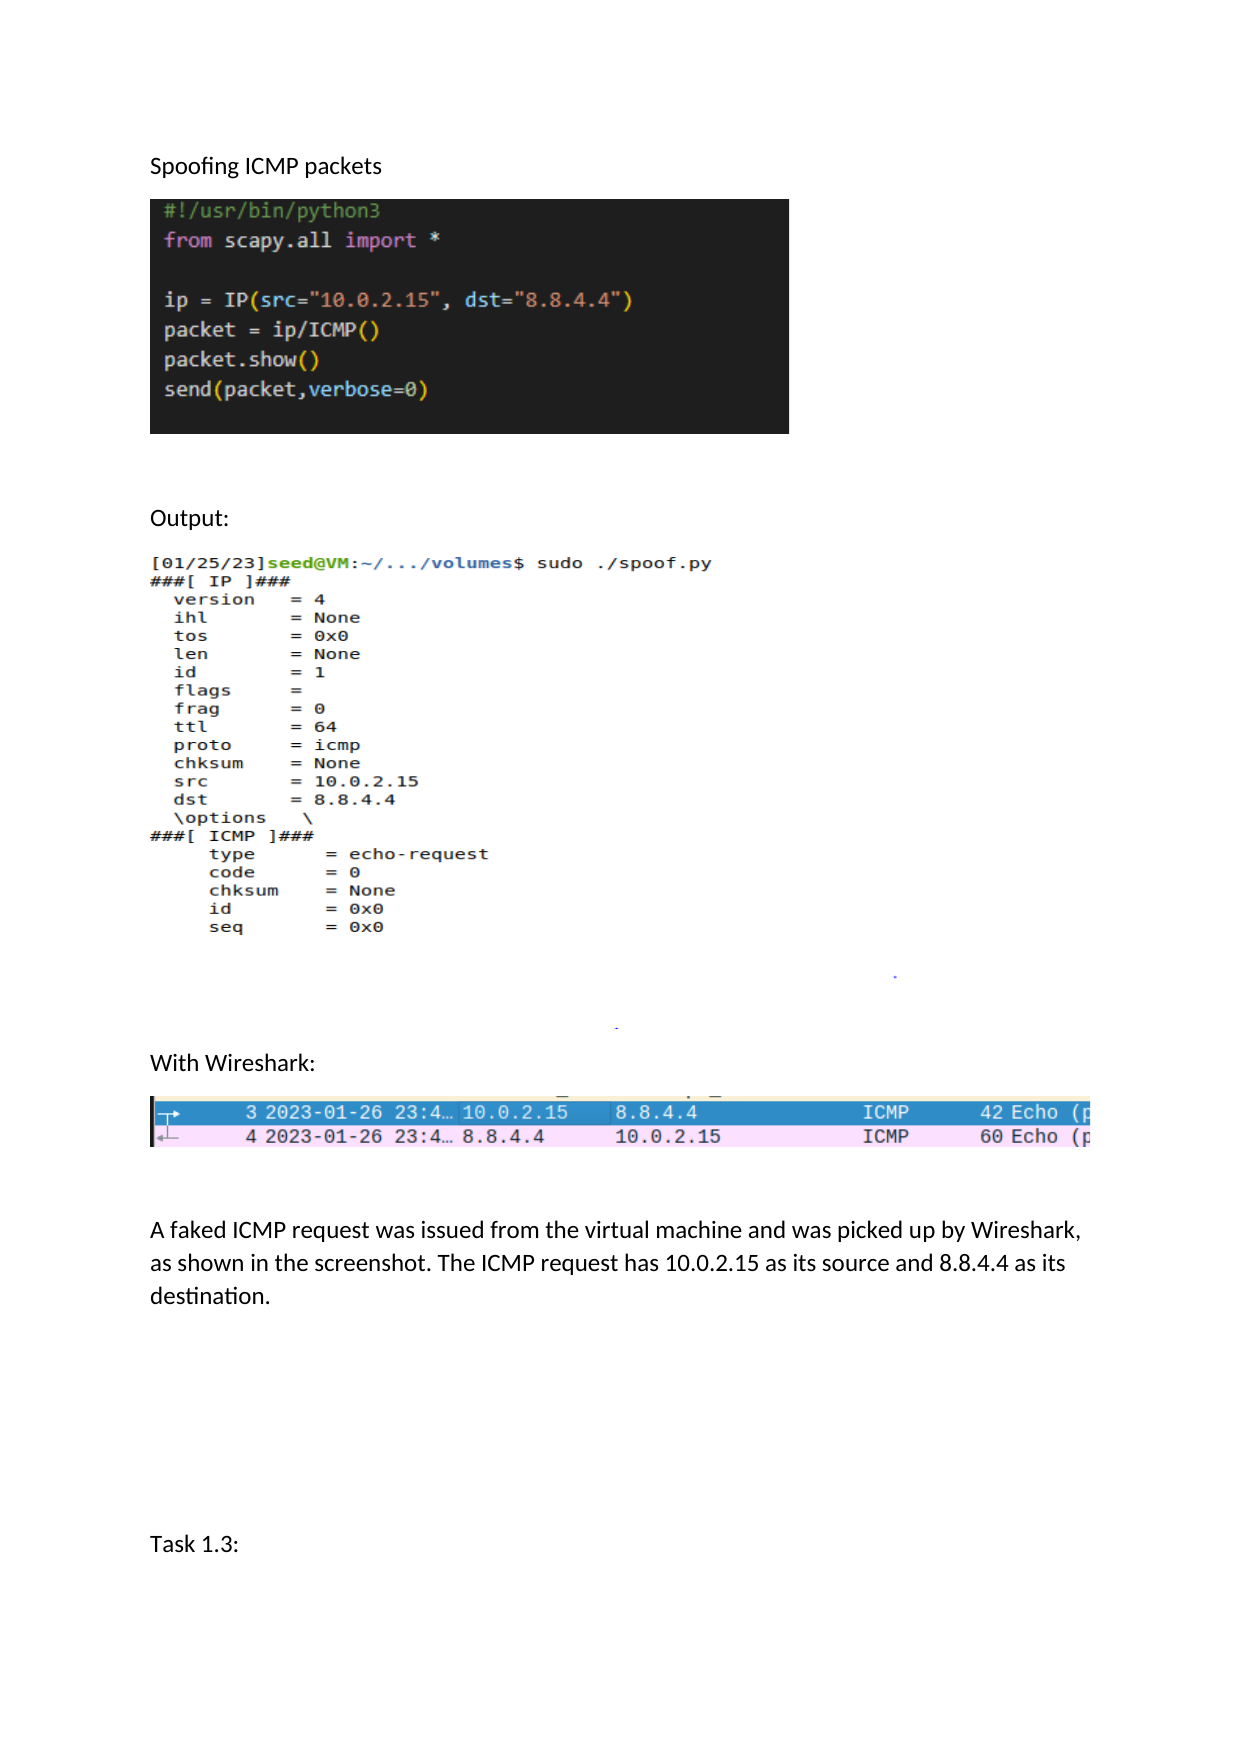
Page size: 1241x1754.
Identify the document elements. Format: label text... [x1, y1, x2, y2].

text Output: [150, 502, 1090, 533]
text With Wireshark: [150, 1047, 1090, 1078]
picture [150, 1096, 1091, 1147]
text A faked ICMP request was issued from the virtual machine and was picked up by Wireshark, as shown in the screenshot. The ICMP request has 10.0.2.15 as its source and 8.8.4.4 as its destination. [150, 1215, 1090, 1311]
text Task 1.3: [150, 1528, 1090, 1559]
picture [150, 552, 897, 1029]
picture [150, 199, 790, 434]
text Spoofing ICMP packets [150, 150, 1090, 181]
